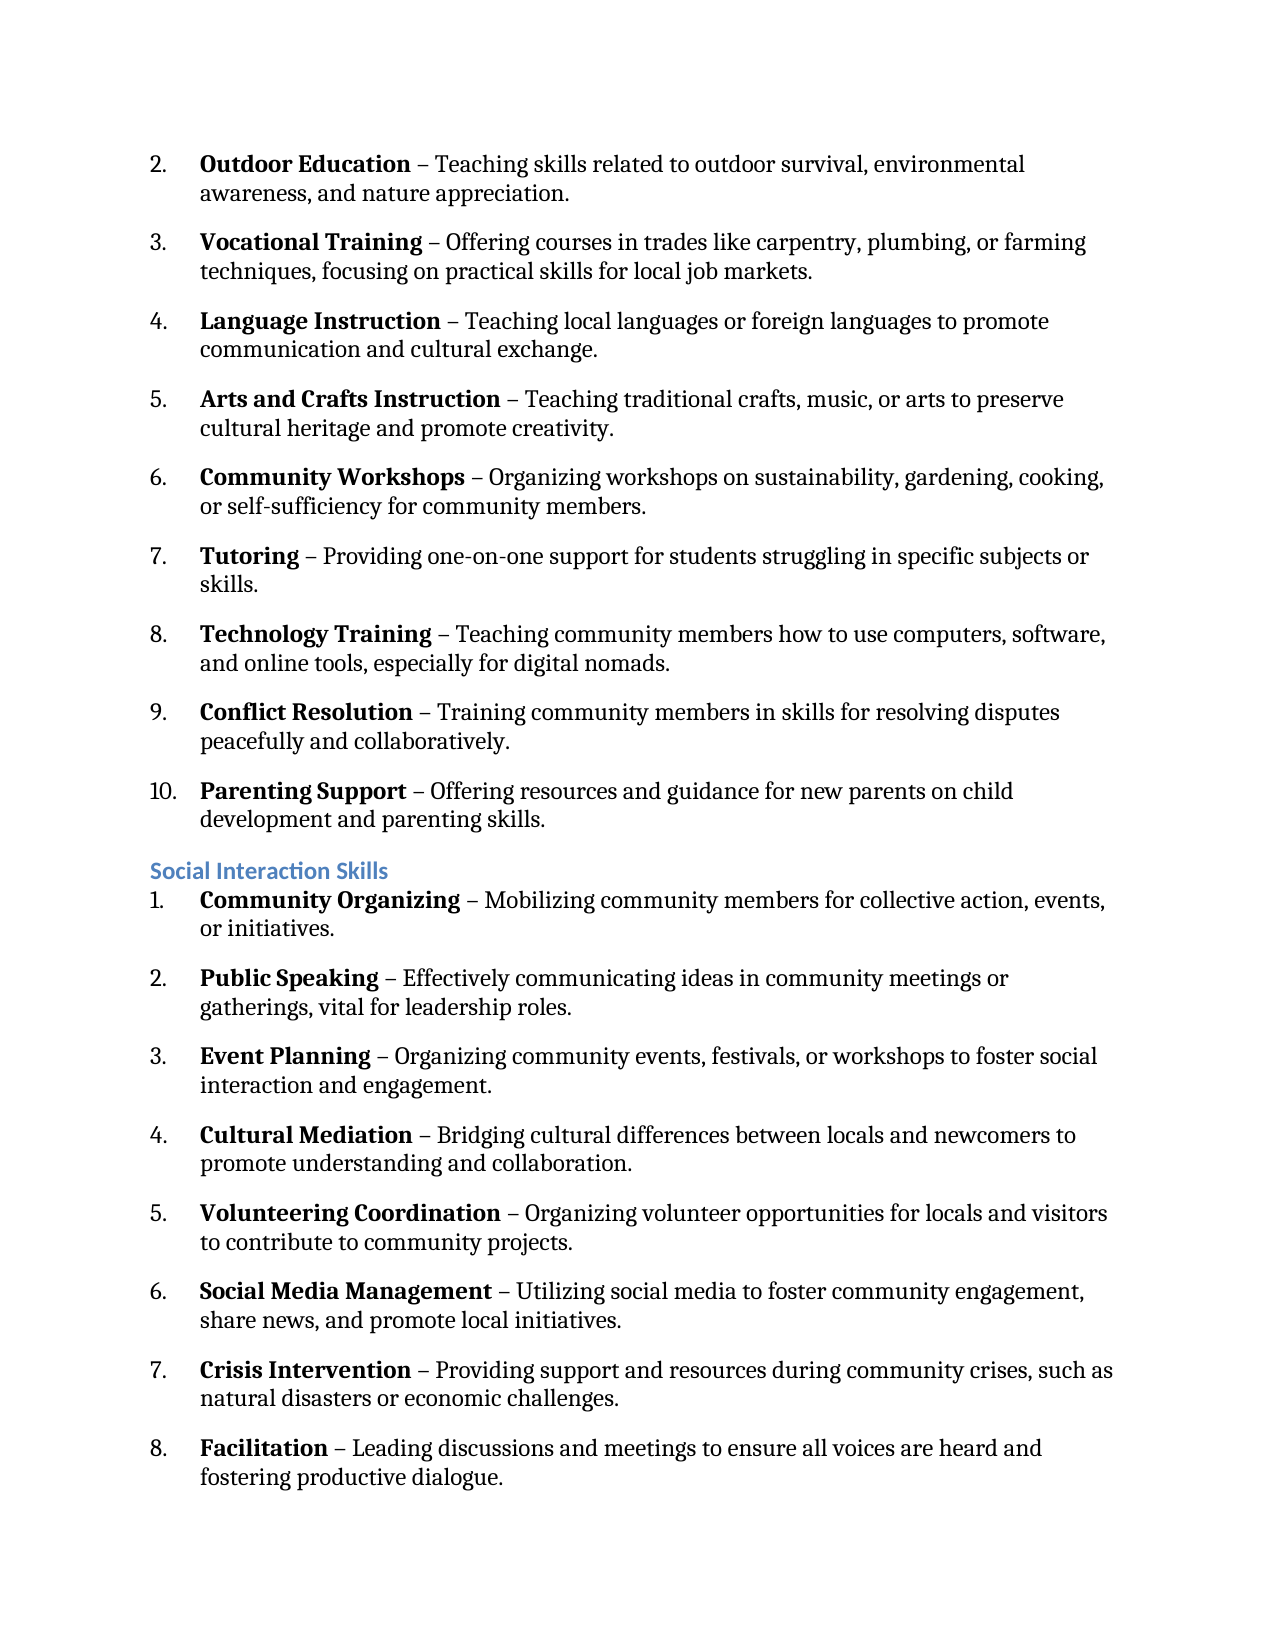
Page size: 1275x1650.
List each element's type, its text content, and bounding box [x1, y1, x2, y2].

list Community Workshops – Organizing workshops on sustainability, gardening, cooking, or self-sufficiency for community members. [150, 463, 1125, 521]
subtitle Social Interaction Skills [150, 855, 1125, 886]
list Facilitation – Leading discussions and meetings to ensure all voices are heard and fostering productive dialogue. [150, 1434, 1125, 1491]
list Volunteering Coordination – Organizing volunteer opportunities for locals and visitors to contribute to community projects. [150, 1199, 1125, 1256]
list Outdoor Education – Teaching skills related to outdoor survival, environmental awareness, and nature appreciation. [150, 150, 1125, 207]
list Social Media Management – Utilizing social media to foster community engagement, share news, and promote local initiatives. [150, 1277, 1125, 1335]
list Tutoring – Providing one-on-one support for students struggling in specific subjects or skills. [150, 542, 1125, 599]
list Conflict Resolution – Training community members in skills for resolving disputes peacefully and collaboratively. [150, 698, 1125, 756]
list Cultural Mediation – Bridging cultural differences between locals and newcomers to promote understanding and collaboration. [150, 1121, 1125, 1178]
list Language Instruction – Teaching local languages or foreign languages to promote communication and cultural exchange. [150, 307, 1125, 364]
list Community Organizing – Mobilizing community members for collective action, events, or initiatives. [150, 886, 1125, 943]
list Arts and Crafts Instruction – Teaching traditional crafts, music, or arts to preserve cultural heritage and promote creativity. [150, 385, 1125, 442]
list Crisis Intervention – Providing support and resources during community crises, such as natural disasters or economic challenges. [150, 1356, 1125, 1413]
list Technology Training – Teaching community members how to use computers, software, and online tools, especially for digital nomads. [150, 620, 1125, 677]
list Event Planning – Organizing community events, festivals, or workshops to foster social interaction and engagement. [150, 1042, 1125, 1100]
list Vocational Training – Offering courses in trades like carpentry, plumbing, or farming techniques, focusing on practical skills for local job markets. [150, 228, 1125, 286]
list Parenting Support – Offering resources and guidance for new parents on child development and parenting skills. [150, 777, 1125, 834]
list Public Speaking – Effectively communicating ideas in community meetings or gatherings, vital for leadership roles. [150, 964, 1125, 1021]
